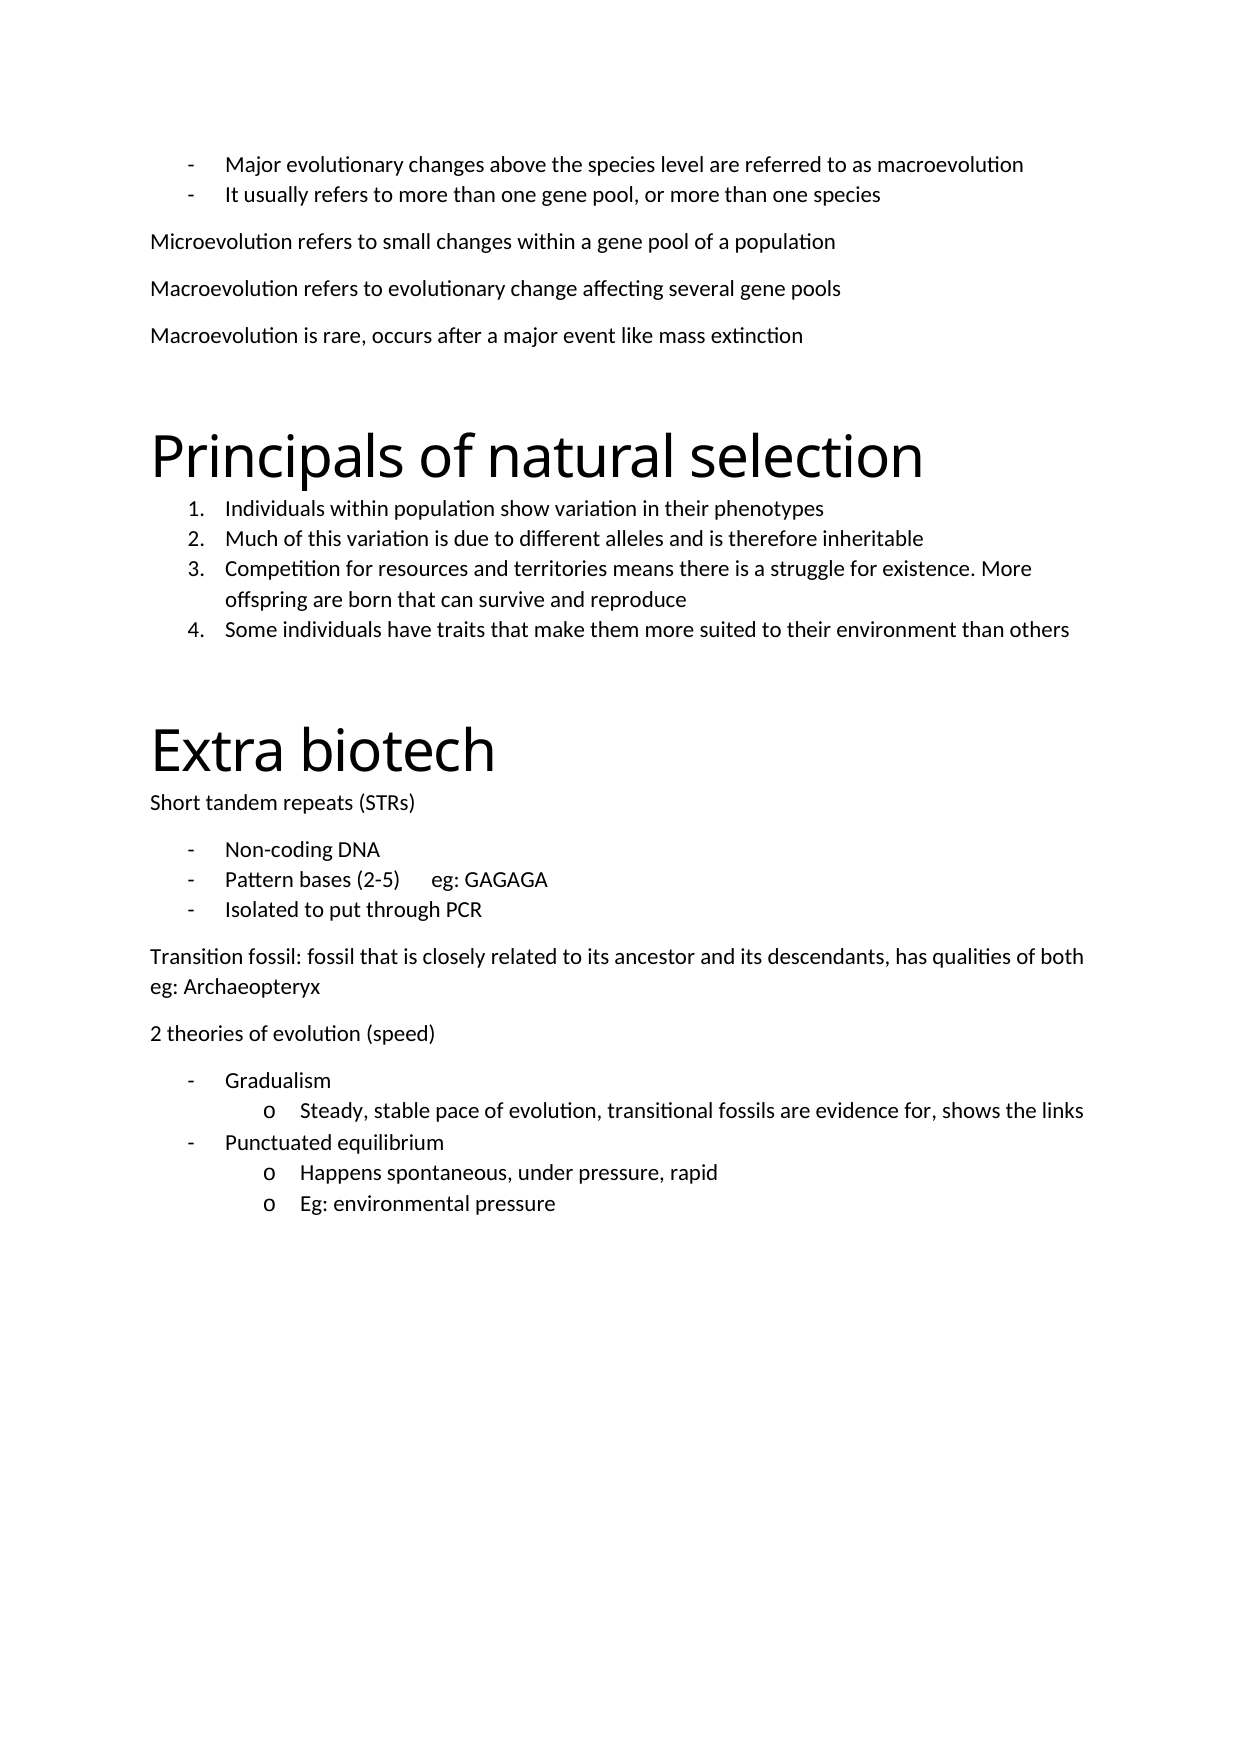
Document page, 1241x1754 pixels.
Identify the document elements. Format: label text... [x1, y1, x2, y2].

list Happens spontaneous, under pressure, rapid [262, 1158, 1090, 1187]
list Much of this variation is due to different alleles and is therefore inheritable [187, 524, 1090, 552]
list Some individuals have traits that make them more suited to their environment than others [187, 615, 1090, 643]
text Microevolution refers to small changes within a gene pool of a population [150, 227, 1090, 255]
text Macroevolution refers to evolutionary change affecting several gene pools [150, 274, 1090, 302]
title Extra biotech [150, 709, 1090, 788]
list Individuals within population show variation in their phenotypes [187, 494, 1090, 522]
list Non-coding DNA [187, 835, 1090, 863]
text 2 theories of evolution (speed) [150, 1019, 1090, 1047]
list Major evolutionary changes above the species level are referred to as macroevolution [187, 150, 1090, 178]
list Pattern bases (2-5) eg: GAGAGA [187, 865, 1090, 893]
list Gradualism [187, 1066, 1090, 1094]
list Steady, stable pace of evolution, transitional fossils are evidence for, shows the links [262, 1096, 1090, 1126]
title Principals of natural selection [150, 414, 1090, 494]
text Macroevolution is rare, occurs after a major event like mass extinction [150, 321, 1090, 349]
list It usually refers to more than one gene pool, or more than one species [187, 180, 1090, 208]
list Punctuated equilibrium [187, 1128, 1090, 1156]
list Eg: environmental pressure [262, 1189, 1090, 1219]
list Isolated to put through PCR [187, 895, 1090, 923]
text Short tandem repeats (STRs) [150, 788, 1090, 816]
list Competition for resources and territories means there is a struggle for existence. More offspring are born that can survive and reproduce [187, 554, 1090, 613]
text Transition fossil: fossil that is closely related to its ancestor and its descendants, has qualities of both eg: Archaeopteryx [150, 942, 1090, 1001]
